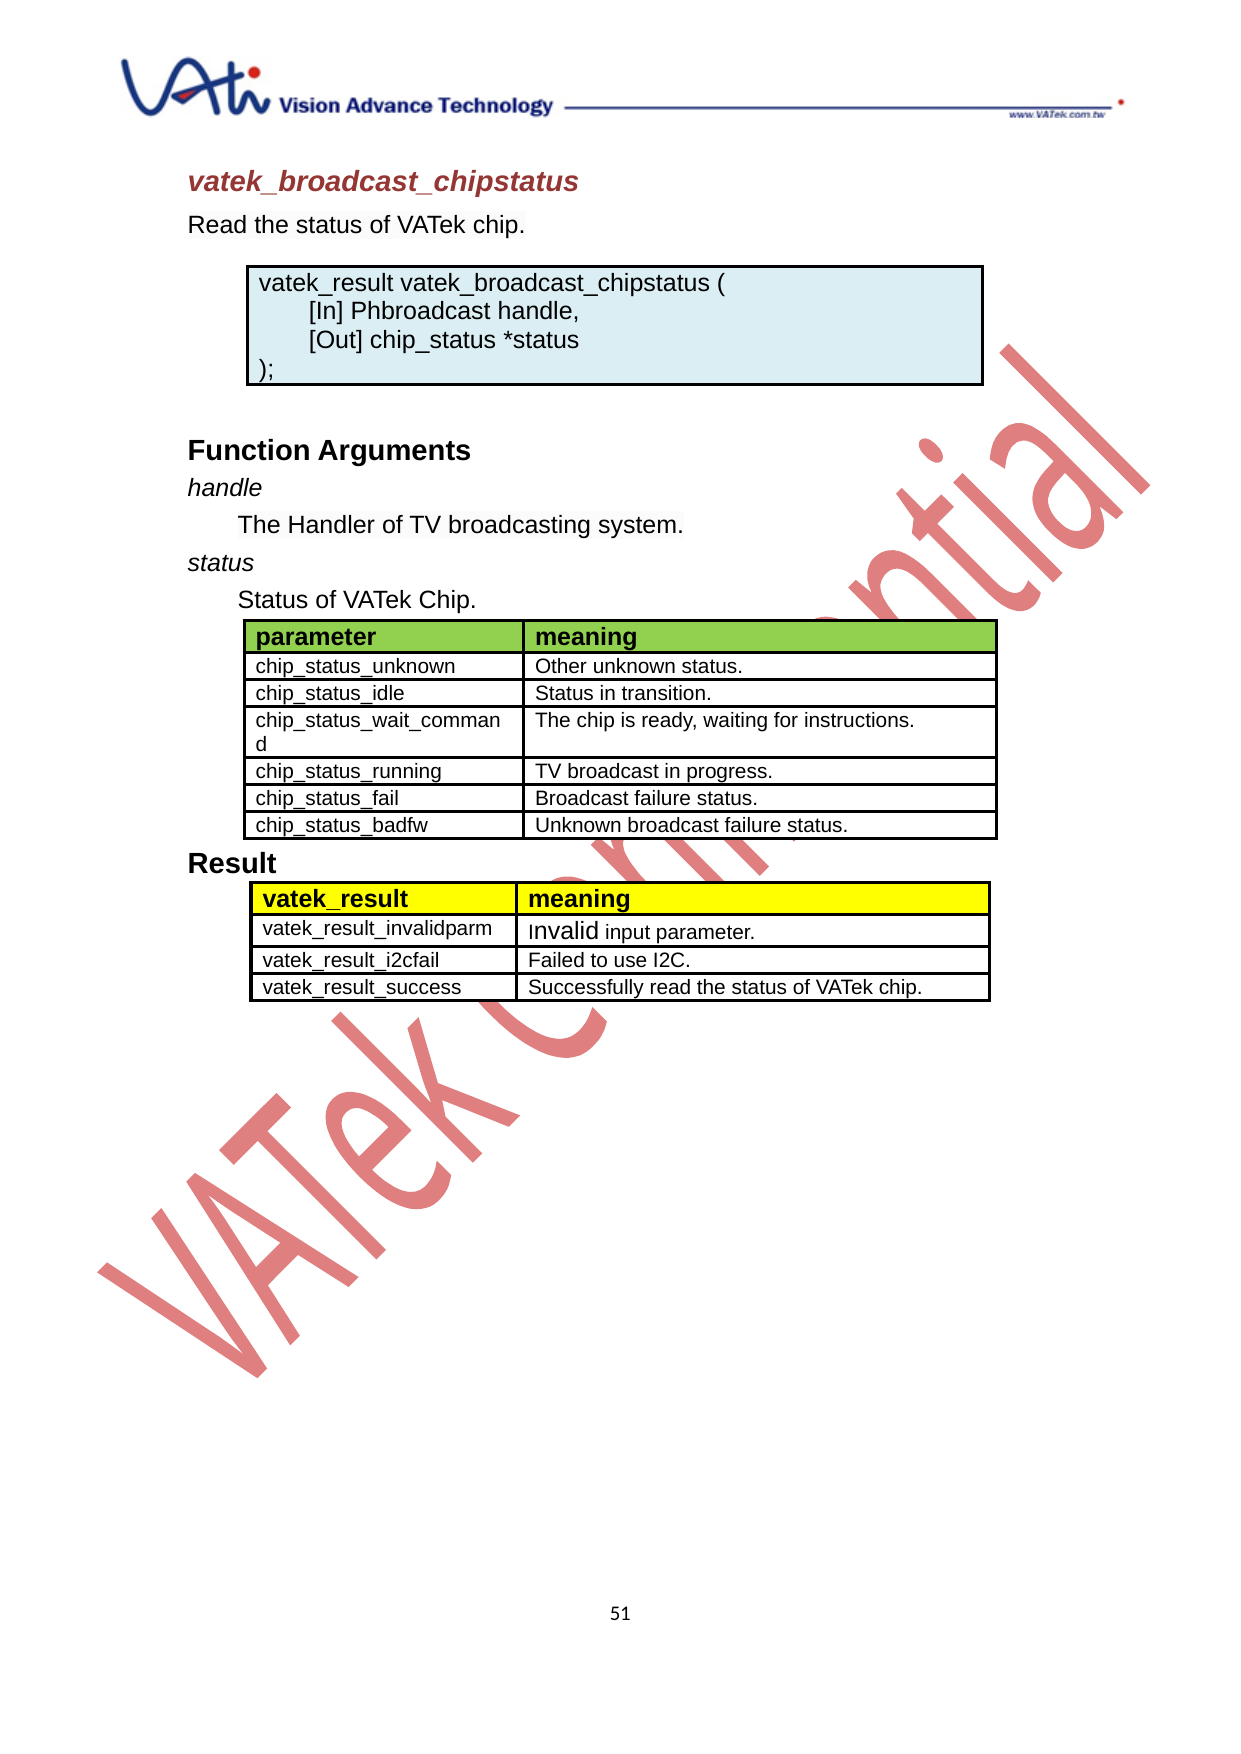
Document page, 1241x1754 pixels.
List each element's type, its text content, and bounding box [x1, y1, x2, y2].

table_cell chip_status_badfw [246, 813, 522, 837]
text Result [187, 619, 1053, 881]
table_cell Broadcast failure status. [525, 786, 995, 810]
subtitle vatek_broadcast_chipstatus [187, 162, 1053, 200]
table_cell vatek_result_success [253, 975, 515, 999]
text Status of VATek Chip. [187, 581, 1053, 619]
table_header parameter [246, 622, 522, 651]
table_cell Status in transition. [525, 681, 995, 705]
table_cell Unknown broadcast failure status. [525, 813, 995, 837]
picture [105, 55, 1129, 118]
table_header vatek_result vatek_broadcast_chipstatus ( [In] Phbroadcast handle, [Out] chip_status *status ); [249, 268, 981, 383]
table_cell chip_status_idle [246, 681, 522, 705]
table_cell Successfully read the status of VATek chip. [518, 975, 988, 999]
text handle [187, 469, 1053, 506]
table_cell chip_status_running [246, 759, 522, 783]
table_cell vatek_result_invalidparm [253, 916, 515, 945]
table_cell Other unknown status. [525, 654, 995, 678]
table_cell chip_status_unknown [246, 654, 522, 678]
table_header meaning [518, 884, 988, 913]
text Read the status of VATek chip. [187, 206, 1053, 244]
table_cell Invalid input parameter. [518, 916, 988, 945]
text status [187, 544, 1053, 581]
table_cell chip_status_wait_command [246, 708, 522, 756]
table_cell TV broadcast in progress. [525, 759, 995, 783]
table_cell Failed to use I2C. [518, 948, 988, 972]
table_header meaning [525, 622, 995, 651]
table_cell chip_status_fail [246, 786, 522, 810]
text The Handler of TV broadcasting system. [187, 506, 1053, 544]
table_header vatek_result [253, 884, 515, 913]
table_cell vatek_result_i2cfail [253, 948, 515, 972]
text Function Arguments [187, 431, 1053, 469]
table_cell The chip is ready, waiting for instructions. [525, 708, 995, 756]
